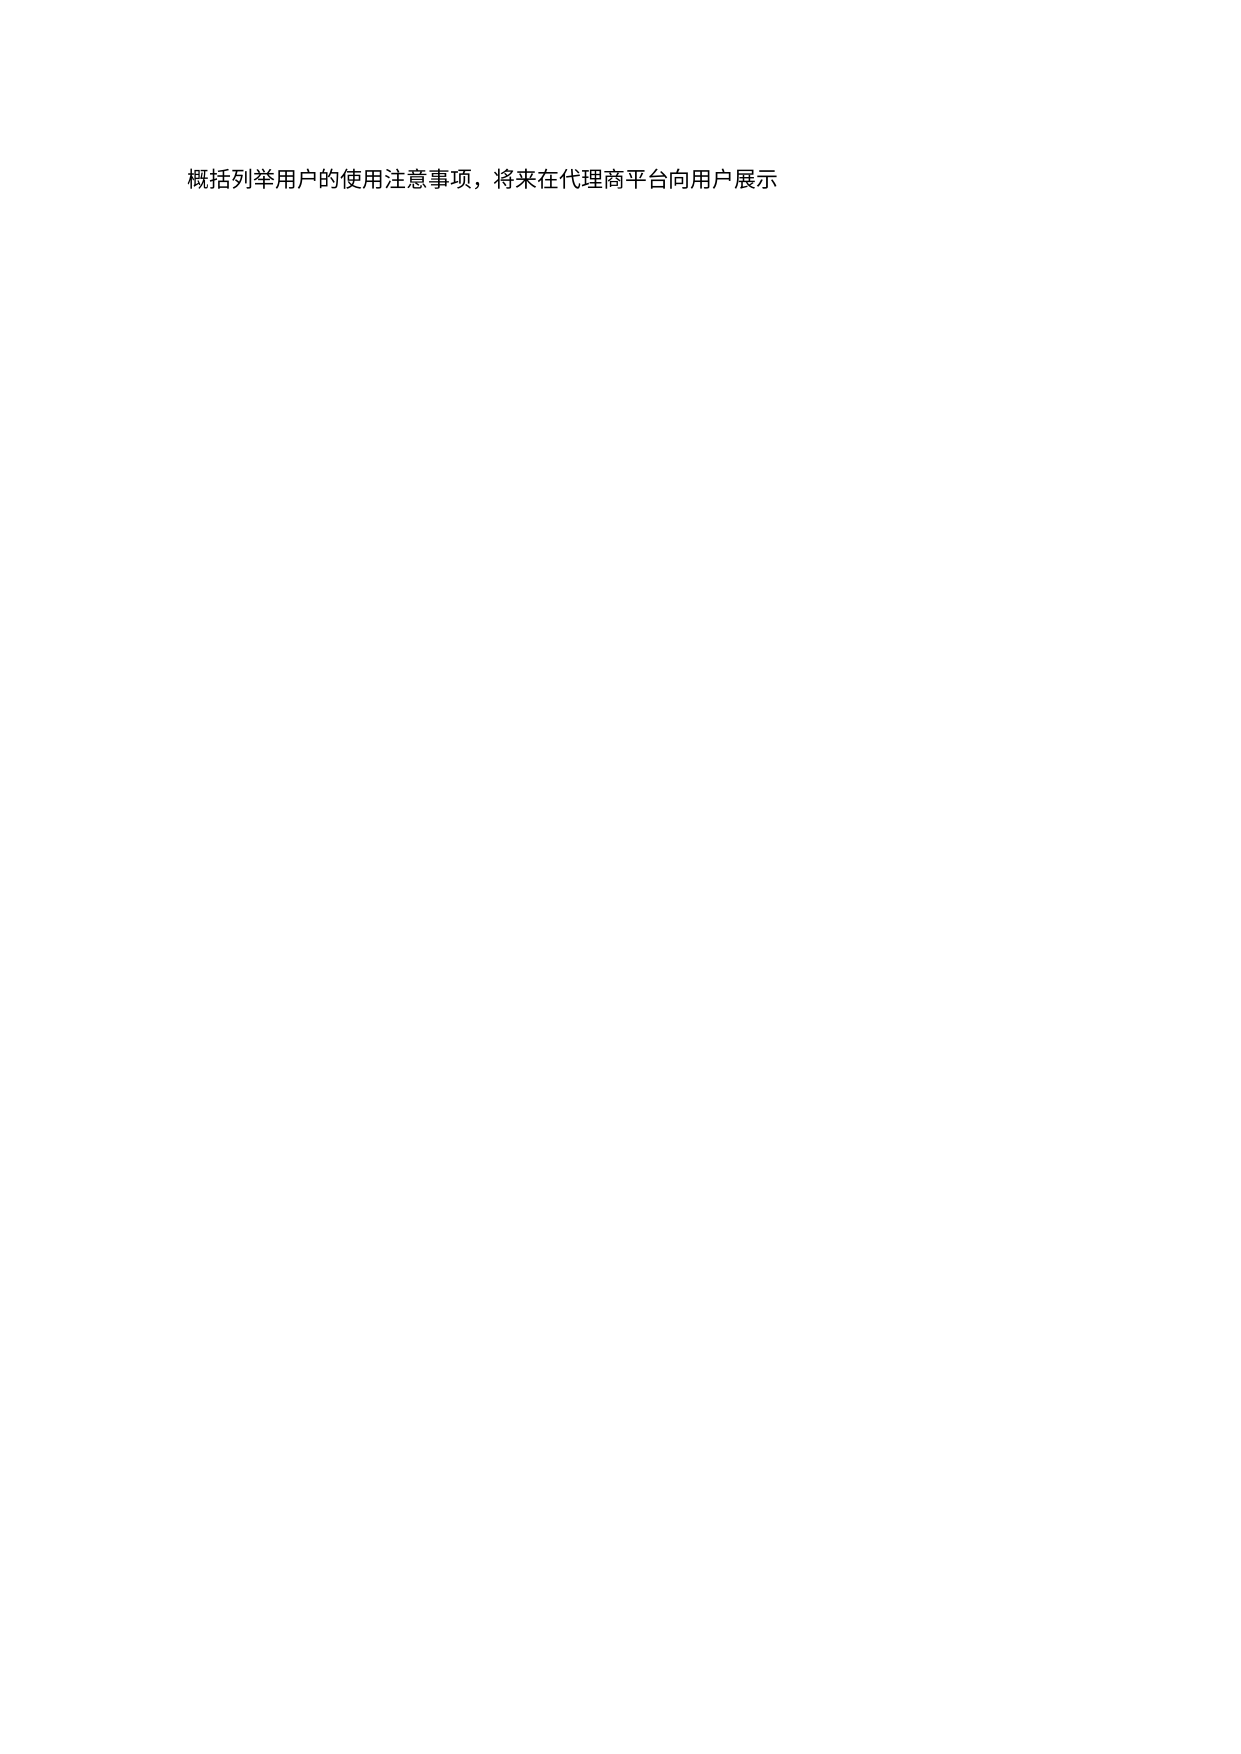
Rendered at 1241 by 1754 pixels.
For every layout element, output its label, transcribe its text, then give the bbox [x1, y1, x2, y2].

text 概括列举用户的使用注意事项，将来在代理商平台向用户展示 [187, 162, 1053, 194]
